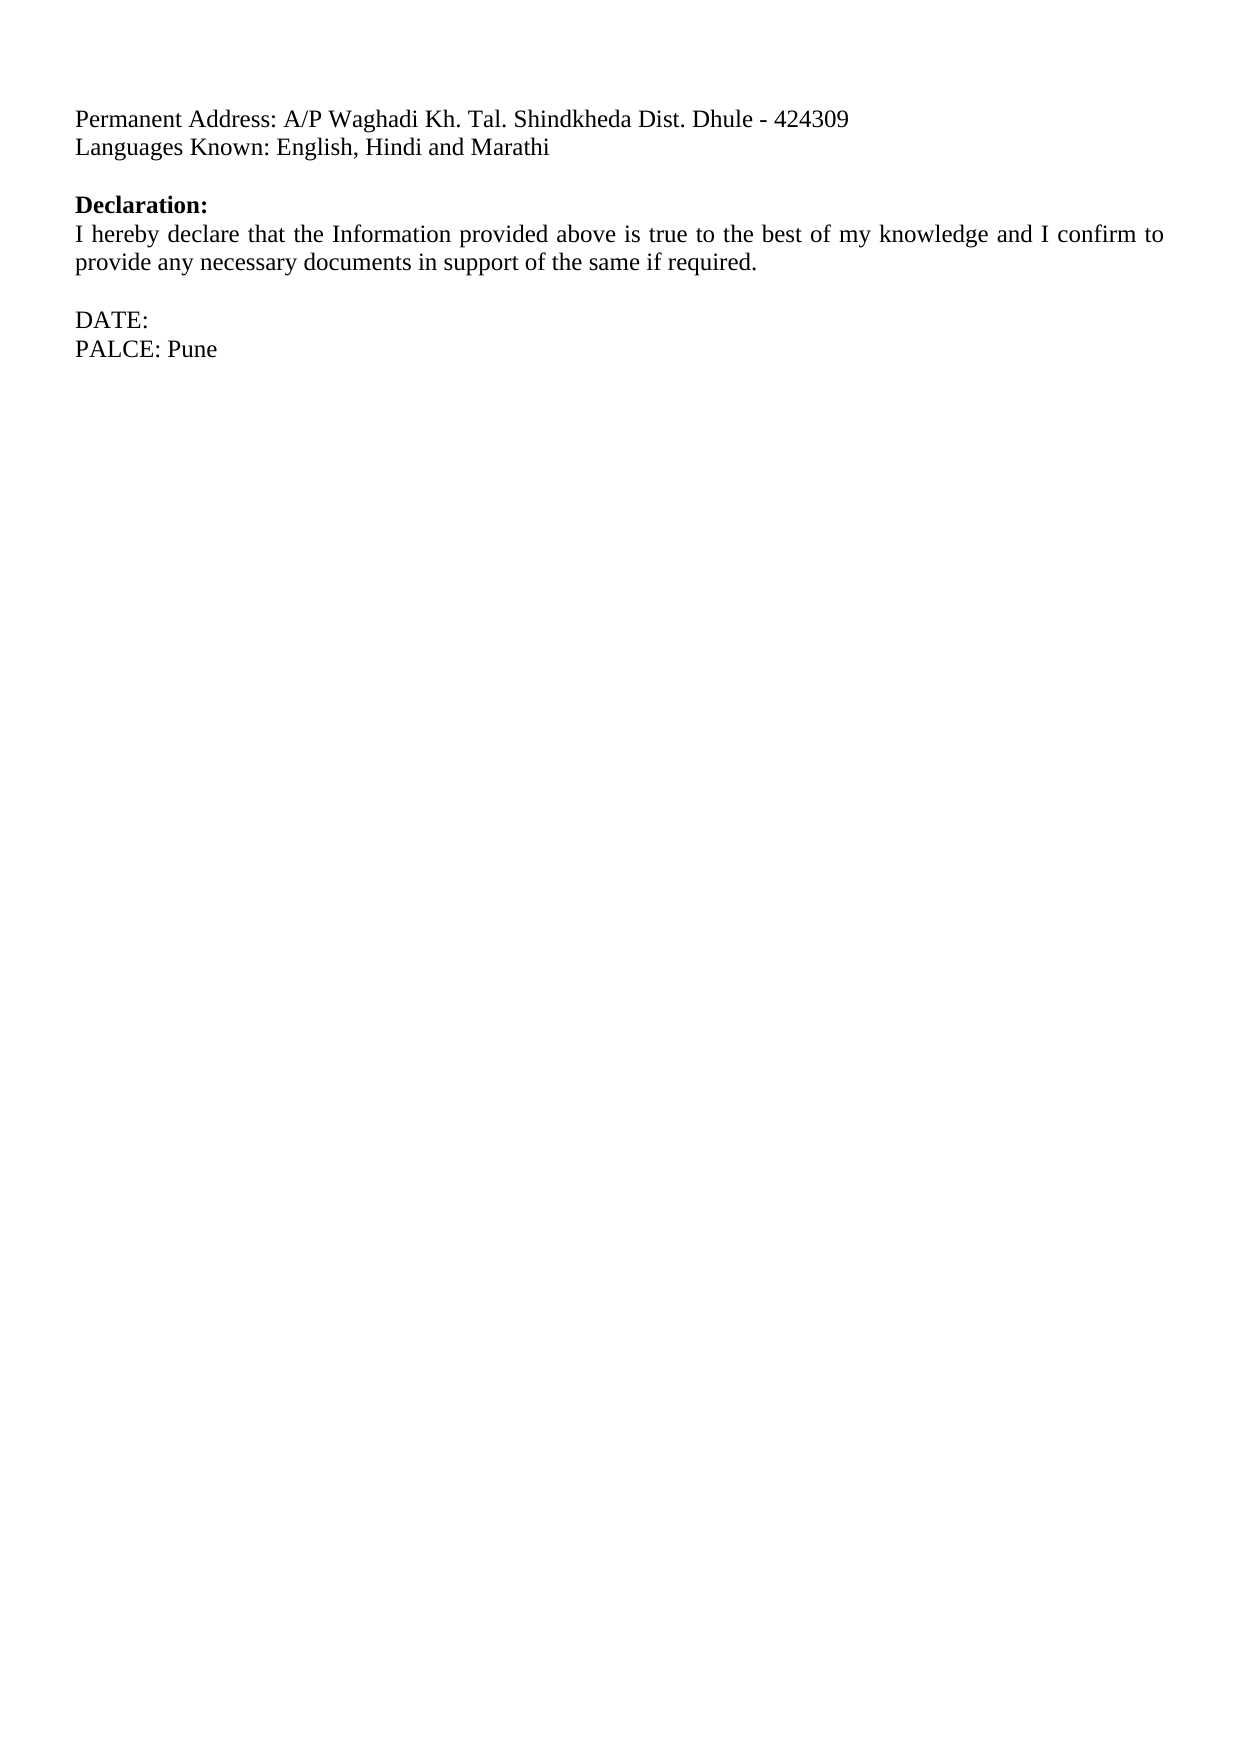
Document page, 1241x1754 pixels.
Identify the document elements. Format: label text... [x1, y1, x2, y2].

text DATE: [75, 305, 1165, 334]
text Declaration: [75, 190, 1165, 219]
text Permanent Address: A/P Waghadi Kh. Tal. Shindkheda Dist. Dhule - 424309 [75, 104, 1165, 132]
text PALCE: Pune [75, 334, 1165, 362]
text Languages Known: English, Hindi and Marathi [75, 132, 1165, 161]
text I hereby declare that the Information provided above is true to the best of my knowledge and I confirm to provide any necessary documents in support of the same if required. [75, 219, 1165, 276]
